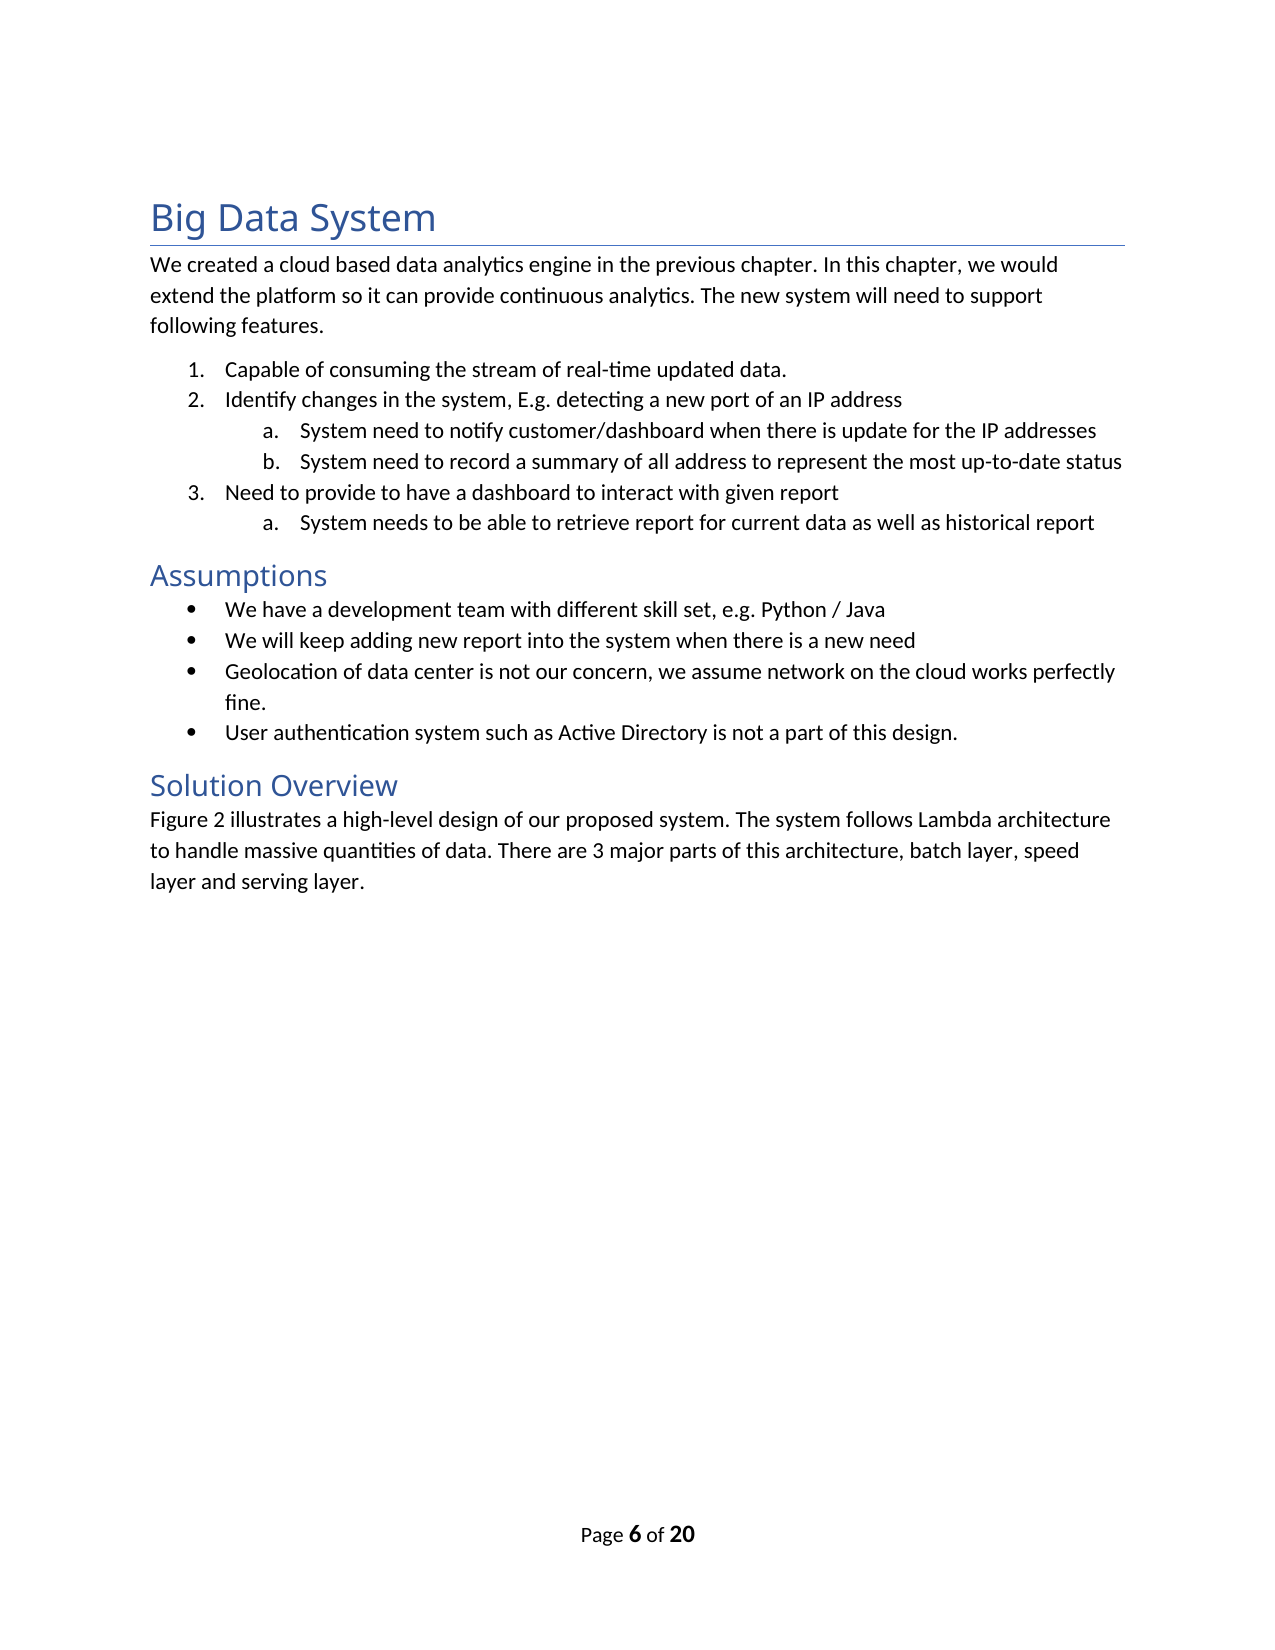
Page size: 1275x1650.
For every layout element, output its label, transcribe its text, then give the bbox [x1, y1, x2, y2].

subtitle Assumptions [150, 556, 1125, 595]
list System need to record a summary of all address to represent the most up-to-date status [262, 447, 1125, 475]
list Need to provide to have a dashboard to interact with given report [187, 478, 1125, 506]
list We will keep adding new report into the system when there is a new need [187, 626, 1125, 654]
list User authentication system such as Active Directory is not a part of this design. [187, 718, 1125, 746]
list We have a development team with different skill set, e.g. Python / Java [187, 595, 1125, 623]
list Identify changes in the system, E.g. detecting a new port of an IP address [187, 385, 1125, 413]
text Figure 2 illustrates a high-level design of our proposed system. The system follows Lambda architecture to handle massive quantities of data. There are 3 major parts of this architecture, batch layer, speed layer and serving layer. [150, 805, 1125, 895]
list System needs to be able to retrieve report for current data as well as historical report [262, 508, 1125, 536]
list Capable of consuming the stream of real-time updated data. [187, 355, 1125, 383]
list System need to notify customer/dashboard when there is update for the IP addresses [262, 416, 1125, 444]
subtitle Solution Overview [150, 766, 1125, 805]
list Geolocation of data center is not our concern, we assume network on the cloud works perfectly fine. [187, 657, 1125, 716]
text We created a cloud based data analytics engine in the previous chapter. In this chapter, we would extend the platform so it can provide continuous analytics. The new system will need to support following features. [150, 250, 1125, 339]
subtitle Big Data System [150, 192, 1125, 245]
